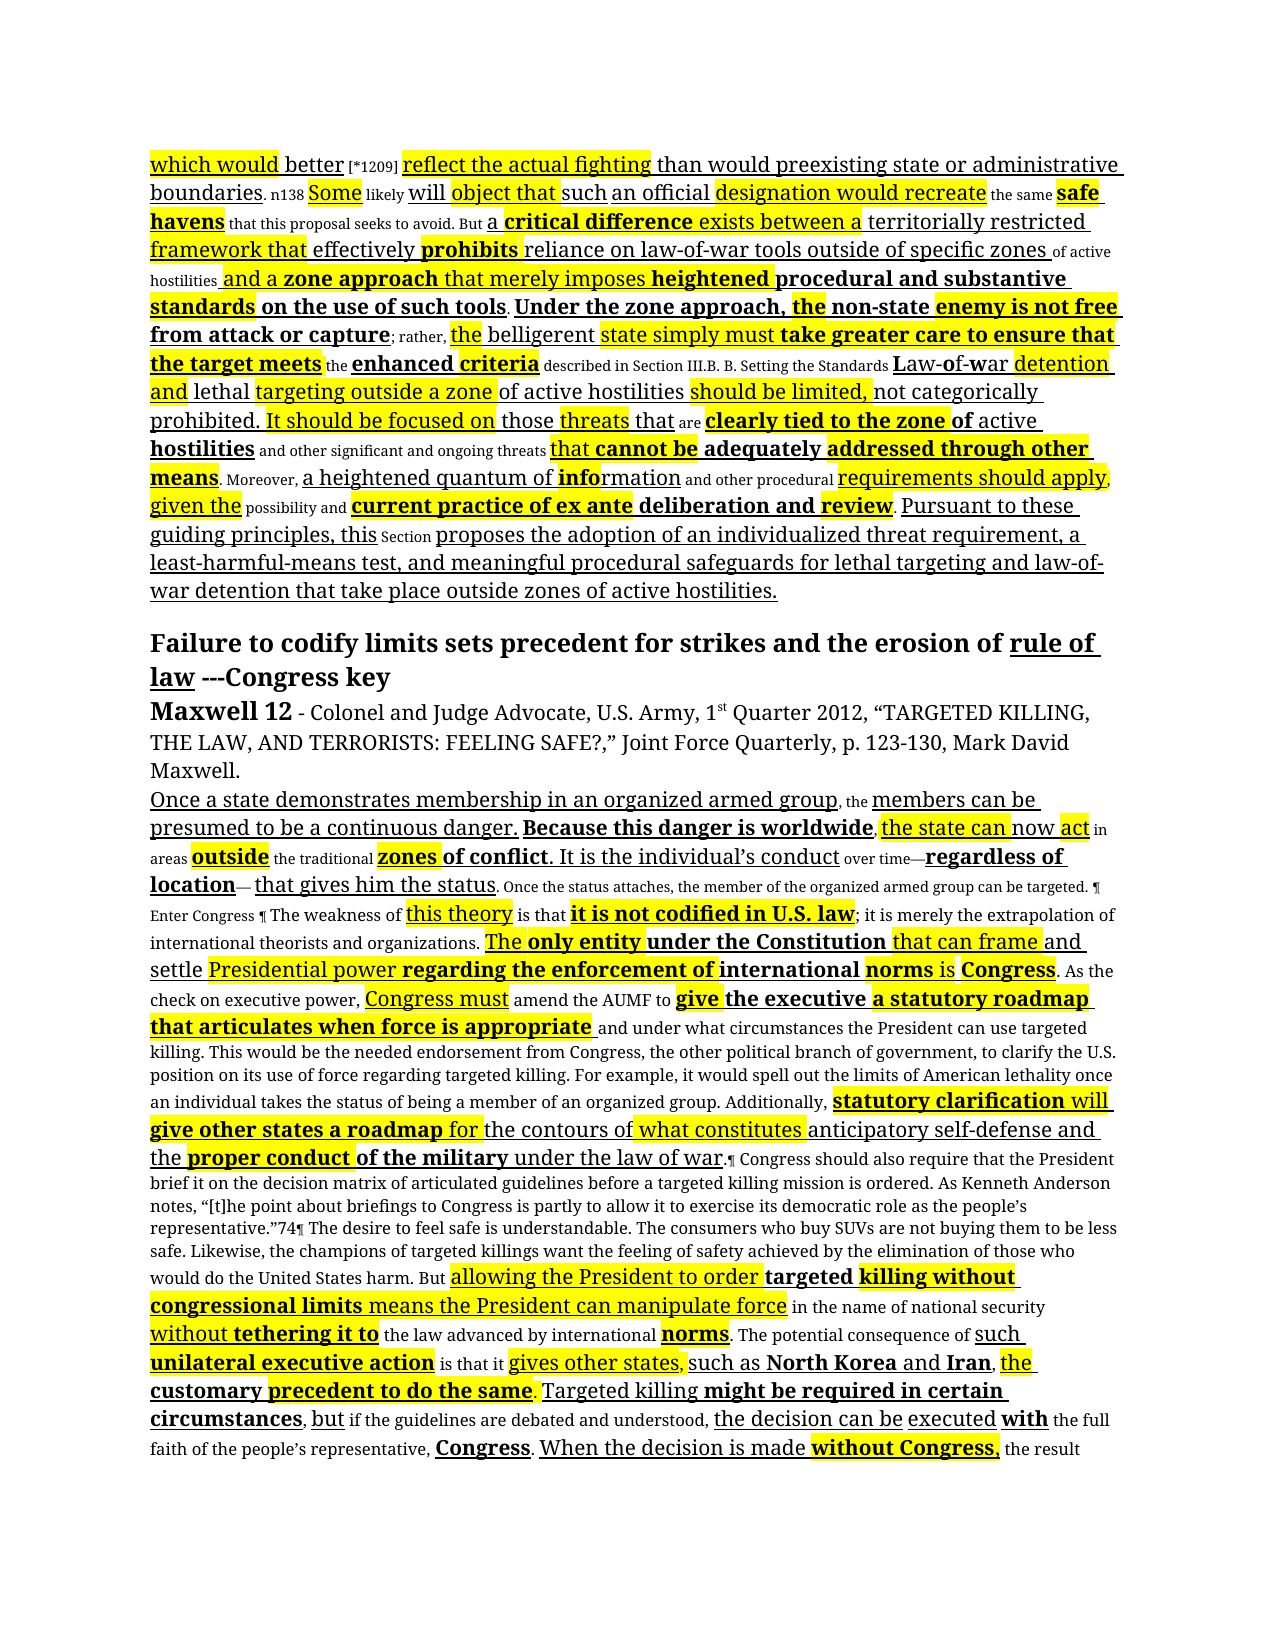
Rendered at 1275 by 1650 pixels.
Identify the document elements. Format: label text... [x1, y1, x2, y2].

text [150, 150, 1125, 605]
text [150, 785, 1125, 1461]
text Maxwell 12 - Colonel and Judge Advocate, U.S. Army, 1st Quarter 2012, “TARGETED KILLING, THE LAW, AND TERRORISTS: FEELING SAFE?,” Joint Force Quarterly, p. 123-130, Mark David Maxwell. [150, 694, 1125, 785]
text Failure to codify limits sets precedent for strikes and the erosion of rule of law ---Congress key [150, 626, 1125, 694]
